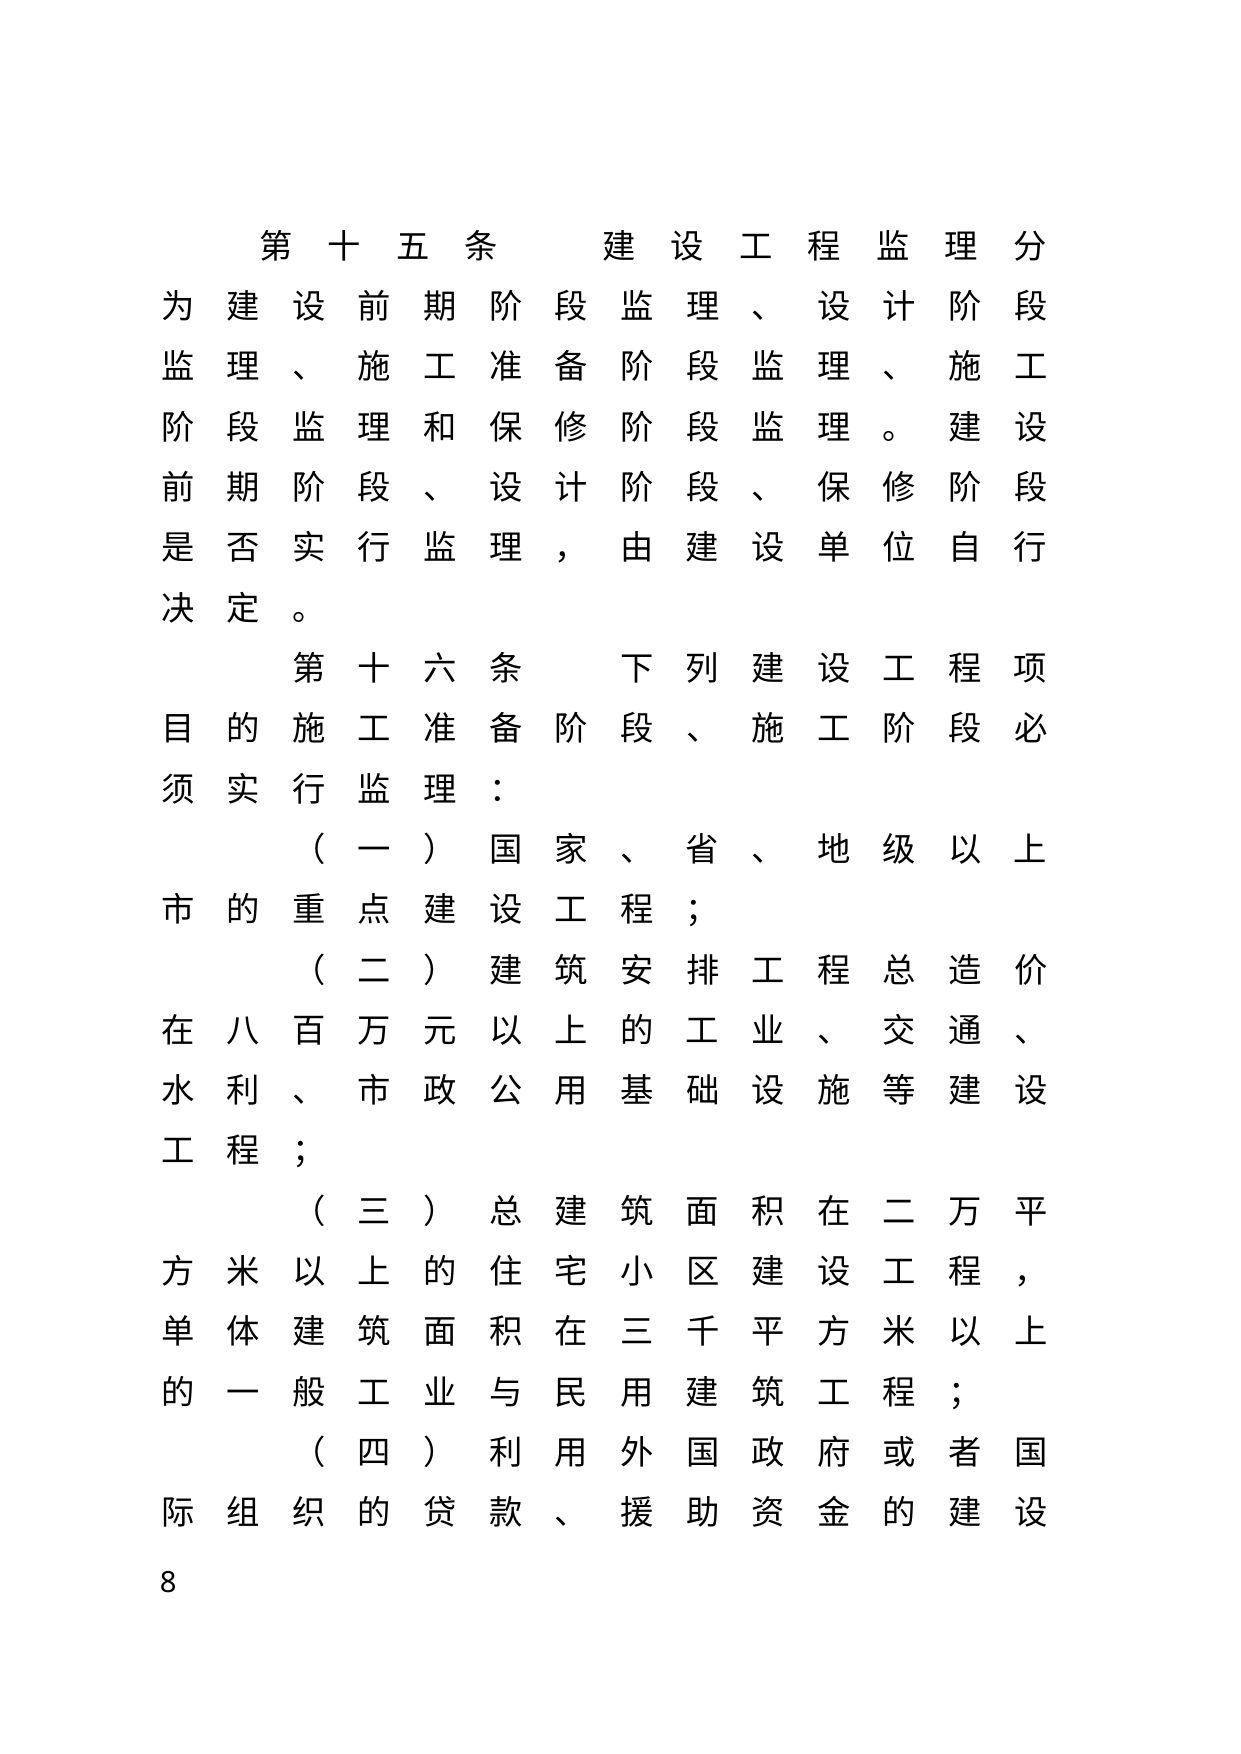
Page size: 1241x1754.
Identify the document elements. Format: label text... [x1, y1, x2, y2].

text （二）建筑安排工程总造价在八百万元以上的工业、交通、水利、市政公用基础设施等建设工程； [161, 937, 1079, 1178]
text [161, 1420, 1079, 1540]
text 第十五条 建设工程监理分为建设前期阶段监理、设计阶段监理、施工准备阶段监理、施工阶段监理和保修阶段监理。建设前期阶段、设计阶段、保修阶段是否实行监理，由建设单位自行决定。 [161, 213, 1079, 636]
text 第十六条 下列建设工程项目的施工准备阶段、施工阶段必须实行监理： [161, 636, 1079, 817]
text （一）国家、省、地级以上市的重点建设工程； [161, 817, 1079, 937]
text （三）总建筑面积在二万平方米以上的住宅小区建设工程，单体建筑面积在三千平方米以上的一般工业与民用建筑工程； [161, 1178, 1079, 1420]
